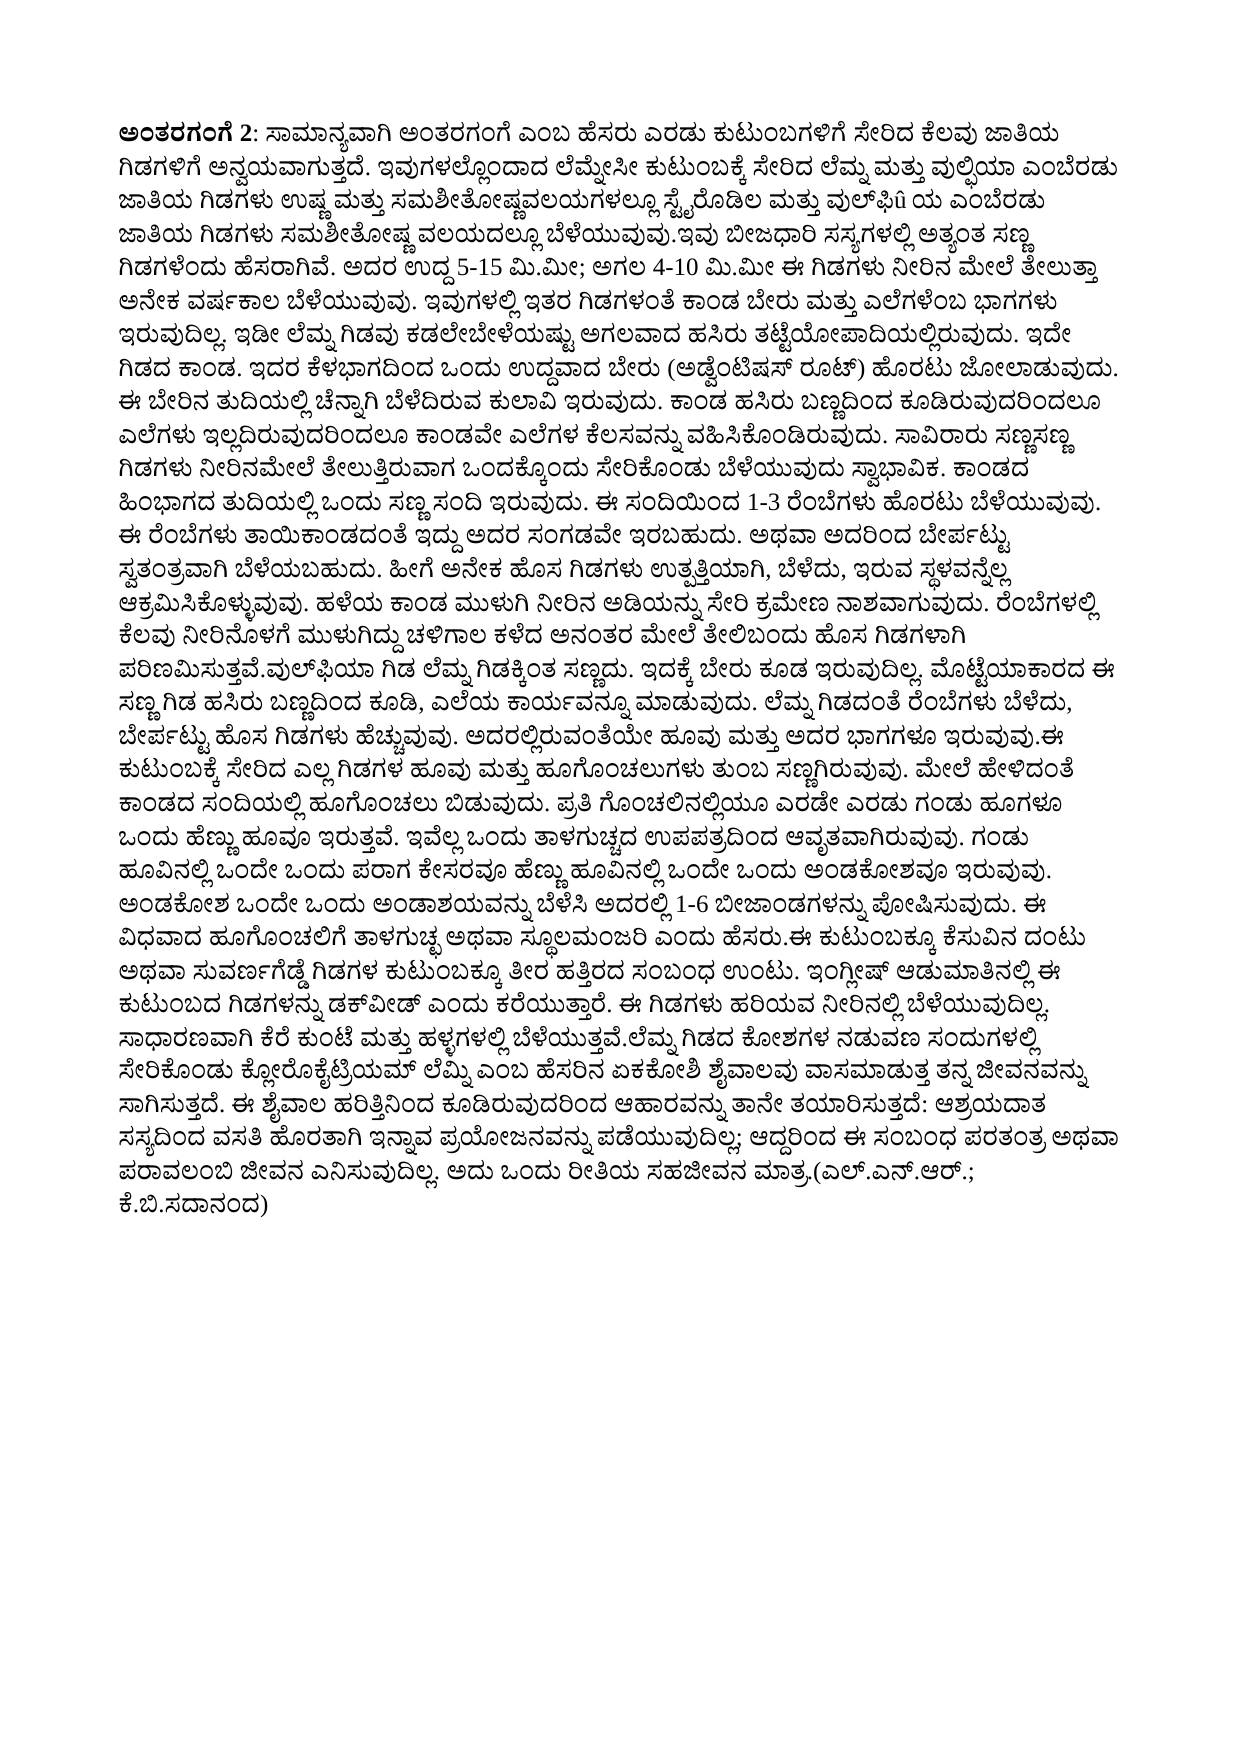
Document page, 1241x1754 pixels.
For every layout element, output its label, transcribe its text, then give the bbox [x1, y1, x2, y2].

text ಅಂತರಗಂಗೆ 2: ಸಾಮಾನ್ಯವಾಗಿ ಅಂತರಗಂಗೆ ಎಂಬ ಹೆಸರು ಎರಡು ಕುಟುಂಬಗಳಿಗೆ ಸೇರಿದ ಕೆಲವು ಜಾತಿಯ ಗಿಡಗಳಿಗೆ ಅನ್ವಯವಾಗುತ್ತದೆ. ಇವುಗಳಲ್ಲೊಂದಾದ ಲೆಮ್ನೇಸೀ ಕುಟುಂಬಕ್ಕೆ ಸೇರಿದ ಲೆಮ್ನ ಮತ್ತು ವುಲ್ಫಿಯಾ ಎಂಬೆರಡು ಜಾತಿಯ ಗಿಡಗಳು ಉಷ್ಣ ಮತ್ತು ಸಮಶೀತೋಷ್ಣವಲಯಗಳಲ್ಲೂ ಸ್ಟೈರೊಡಿಲ ಮತ್ತು ವುಲ್‍ಫಿûಯ ಎಂಬೆರಡು ಜಾತಿಯ ಗಿಡಗಳು ಸಮಶೀತೋಷ್ಣ ವಲಯದಲ್ಲೂ ಬೆಳೆಯುವುವು.ಇವು ಬೀಜಧಾರಿ ಸಸ್ಯಗಳಲ್ಲಿ ಅತ್ಯಂತ ಸಣ್ಣ ಗಿಡಗಳೆಂದು ಹೆಸರಾಗಿವೆ. ಅದರ ಉದ್ದ 5-15 ಮಿ.ಮೀ; ಅಗಲ 4-10 ಮಿ.ಮೀ ಈ ಗಿಡಗಳು ನೀರಿನ ಮೇಲೆ ತೇಲುತ್ತಾ ಅನೇಕ ವರ್ಷಕಾಲ ಬೆಳೆಯುವುವು. ಇವುಗಳಲ್ಲಿ ಇತರ ಗಿಡಗಳಂತೆ ಕಾಂಡ ಬೇರು ಮತ್ತು ಎಲೆಗಳೆಂಬ ಭಾಗಗಳು ಇರುವುದಿಲ್ಲ. ಇಡೀ ಲೆಮ್ನ ಗಿಡವು ಕಡಲೇಬೇಳೆಯಷ್ಟು ಅಗಲವಾದ ಹಸಿರು ತಟ್ಟೆಯೋಪಾದಿಯಲ್ಲಿರುವುದು. ಇದೇ ಗಿಡದ ಕಾಂಡ. ಇದರ ಕೆಳಭಾಗದಿಂದ ಒಂದು ಉದ್ದವಾದ ಬೇರು (ಅಡ್ವೆಂಟಿಷಸ್ ರೂಟ್) ಹೊರಟು ಜೋಲಾಡುವುದು. ಈ ಬೇರಿನ ತುದಿಯಲ್ಲಿ ಚೆನ್ನಾಗಿ ಬೆಳೆದಿರುವ ಕುಲಾವಿ ಇರುವುದು. ಕಾಂಡ ಹಸಿರು ಬಣ್ಣದಿಂದ ಕೂಡಿರುವುದರಿಂದಲೂ ಎಲೆಗಳು ಇಲ್ಲದಿರುವುದರಿಂದಲೂ ಕಾಂಡವೇ ಎಲೆಗಳ ಕೆಲಸವನ್ನು ವಹಿಸಿಕೊಂಡಿರುವುದು. ಸಾವಿರಾರು ಸಣ್ಣಸಣ್ಣ ಗಿಡಗಳು ನೀರಿನಮೇಲೆ ತೇಲುತ್ತಿರುವಾಗ ಒಂದಕ್ಕೊಂದು ಸೇರಿಕೊಂಡು ಬೆಳೆಯುವುದು ಸ್ವಾಭಾವಿಕ. ಕಾಂಡದ ಹಿಂಭಾಗದ ತುದಿಯಲ್ಲಿ ಒಂದು ಸಣ್ಣ ಸಂದಿ ಇರುವುದು. ಈ ಸಂದಿಯಿಂದ 1-3 ರೆಂಬೆಗಳು ಹೊರಟು ಬೆಳೆಯುವುವು. ಈ ರೆಂಬೆಗಳು ತಾಯಿಕಾಂಡದಂತೆ ಇದ್ದು ಅದರ ಸಂಗಡವೇ ಇರಬಹುದು. ಅಥವಾ ಅದರಿಂದ ಬೇರ್ಪಟ್ಟು ಸ್ವತಂತ್ರವಾಗಿ ಬೆಳೆಯಬಹುದು. ಹೀಗೆ ಅನೇಕ ಹೊಸ ಗಿಡಗಳು ಉತ್ಪತ್ತಿಯಾಗಿ, ಬೆಳೆದು, ಇರುವ ಸ್ಥಳವನ್ನೆಲ್ಲ ಆಕ್ರಮಿಸಿಕೊಳ್ಳುವುವು. ಹಳೆಯ ಕಾಂಡ ಮುಳುಗಿ ನೀರಿನ ಅಡಿಯನ್ನು ಸೇರಿ ಕ್ರಮೇಣ ನಾಶವಾಗುವುದು. ರೆಂಬೆಗಳಲ್ಲಿ ಕೆಲವು ನೀರಿನೊಳಗೆ ಮುಳುಗಿದ್ದು ಚಳಿಗಾಲ ಕಳೆದ ಅನಂತರ ಮೇಲೆ ತೇಲಿಬಂದು ಹೊಸ ಗಿಡಗಳಾಗಿ ಪರಿಣಮಿಸುತ್ತವೆ.ವುಲ್‍ಫಿಯಾ ಗಿಡ ಲೆಮ್ನ ಗಿಡಕ್ಕಿಂತ ಸಣ್ಣದು. ಇದಕ್ಕೆ ಬೇರು ಕೂಡ ಇರುವುದಿಲ್ಲ. ಮೊಟ್ಟೆಯಾಕಾರದ ಈ ಸಣ್ಣ ಗಿಡ ಹಸಿರು ಬಣ್ಣದಿಂದ ಕೂಡಿ, ಎಲೆಯ ಕಾರ್ಯವನ್ನೂ ಮಾಡುವುದು. ಲೆಮ್ನ ಗಿಡದಂತೆ ರೆಂಬೆಗಳು ಬೆಳೆದು, ಬೇರ್ಪಟ್ಟು ಹೊಸ ಗಿಡಗಳು ಹೆಚ್ಚುವುವು. ಅದರಲ್ಲಿರುವಂತೆಯೇ ಹೂವು ಮತ್ತು ಅದರ ಭಾಗಗಳೂ ಇರುವುವು.ಈ ಕುಟುಂಬಕ್ಕೆ ಸೇರಿದ ಎಲ್ಲ ಗಿಡಗಳ ಹೂವು ಮತ್ತು ಹೂಗೊಂಚಲುಗಳು ತುಂಬ ಸಣ್ಣಗಿರುವುವು. ಮೇಲೆ ಹೇಳಿದಂತೆ ಕಾಂಡದ ಸಂದಿಯಲ್ಲಿ ಹೂಗೊಂಚಲು ಬಿಡುವುದು. ಪ್ರತಿ ಗೊಂಚಲಿನಲ್ಲಿಯೂ ಎರಡೇ ಎರಡು ಗಂಡು ಹೂಗಳೂ ಒಂದು ಹೆಣ್ಣು ಹೂವೂ ಇರುತ್ತವೆ. ಇವೆಲ್ಲ ಒಂದು ತಾಳಗುಚ್ಚದ ಉಪಪತ್ರದಿಂದ ಆವೃತವಾಗಿರುವುವು. ಗಂಡು ಹೂವಿನಲ್ಲಿ ಒಂದೇ ಒಂದು ಪರಾಗ ಕೇಸರವೂ ಹೆಣ್ಣು ಹೂವಿನಲ್ಲಿ ಒಂದೇ ಒಂದು ಅಂಡಕೋಶವೂ ಇರುವುವು. ಅಂಡಕೋಶ ಒಂದೇ ಒಂದು ಅಂಡಾಶಯವನ್ನು ಬೆಳೆಸಿ ಅದರಲ್ಲಿ 1-6 ಬೀಜಾಂಡಗಳನ್ನು ಪೋಷಿಸುವುದು. ಈ ವಿಧವಾದ ಹೂಗೊಂಚಲಿಗೆ ತಾಳಗುಚ್ಛ ಅಥವಾ ಸ್ಥೂಲಮಂಜರಿ ಎಂದು ಹೆಸರು.ಈ ಕುಟುಂಬಕ್ಕೂ ಕೆಸುವಿನ ದಂಟು ಅಥವಾ ಸುವರ್ಣಗೆಡ್ಡೆ ಗಿಡಗಳ ಕುಟುಂಬಕ್ಕೂ ತೀರ ಹತ್ತಿರದ ಸಂಬಂಧ ಉಂಟು. ಇಂಗ್ಲೀಷ್ ಆಡುಮಾತಿನಲ್ಲಿ ಈ ಕುಟುಂಬದ ಗಿಡಗಳನ್ನು ಡಕ್‍ವೀಡ್ ಎಂದು ಕರೆಯುತ್ತಾರೆ. ಈ ಗಿಡಗಳು ಹರಿಯವ ನೀರಿನಲ್ಲಿ ಬೆಳೆಯುವುದಿಲ್ಲ. ಸಾಧಾರಣವಾಗಿ ಕೆರೆ ಕುಂಟೆ ಮತ್ತು ಹಳ್ಳಗಳಲ್ಲಿ ಬೆಳೆಯುತ್ತವೆ.ಲೆಮ್ನ ಗಿಡದ ಕೋಶಗಳ ನಡುವಣ ಸಂದುಗಳಲ್ಲಿ ಸೇರಿಕೊಂಡು ಕ್ಲೋರೊಕೈಟ್ರಿಯಮ್ ಲೆಮ್ನಿ ಎಂಬ ಹೆಸರಿನ ಏಕಕೋಶಿ ಶೈವಾಲವು ವಾಸಮಾಡುತ್ತ ತನ್ನ ಜೀವನವನ್ನು ಸಾಗಿಸುತ್ತದೆ. ಈ ಶೈವಾಲ ಹರಿತ್ತಿನಿಂದ ಕೂಡಿರುವುದರಿಂದ ಆಹಾರವನ್ನು ತಾನೇ ತಯಾರಿಸುತ್ತದೆ: ಆಶ್ರಯದಾತ ಸಸ್ಯದಿಂದ ವಸತಿ ಹೊರತಾಗಿ ಇನ್ನಾವ ಪ್ರಯೋಜನವನ್ನು ಪಡೆಯುವುದಿಲ್ಲ; ಆದ್ದರಿಂದ ಈ ಸಂಬಂಧ ಪರತಂತ್ರ ಅಥವಾ ಪರಾವಲಂಬಿ ಜೀವನ ಎನಿಸುವುದಿಲ್ಲ. ಅದು ಒಂದು ರೀತಿಯ ಸಹಜೀವನ ಮಾತ್ರ.(ಎಲ್.ಎನ್.ಆರ್.; ಕೆ.ಬಿ.ಸದಾನಂದ) [118, 118, 1122, 1223]
